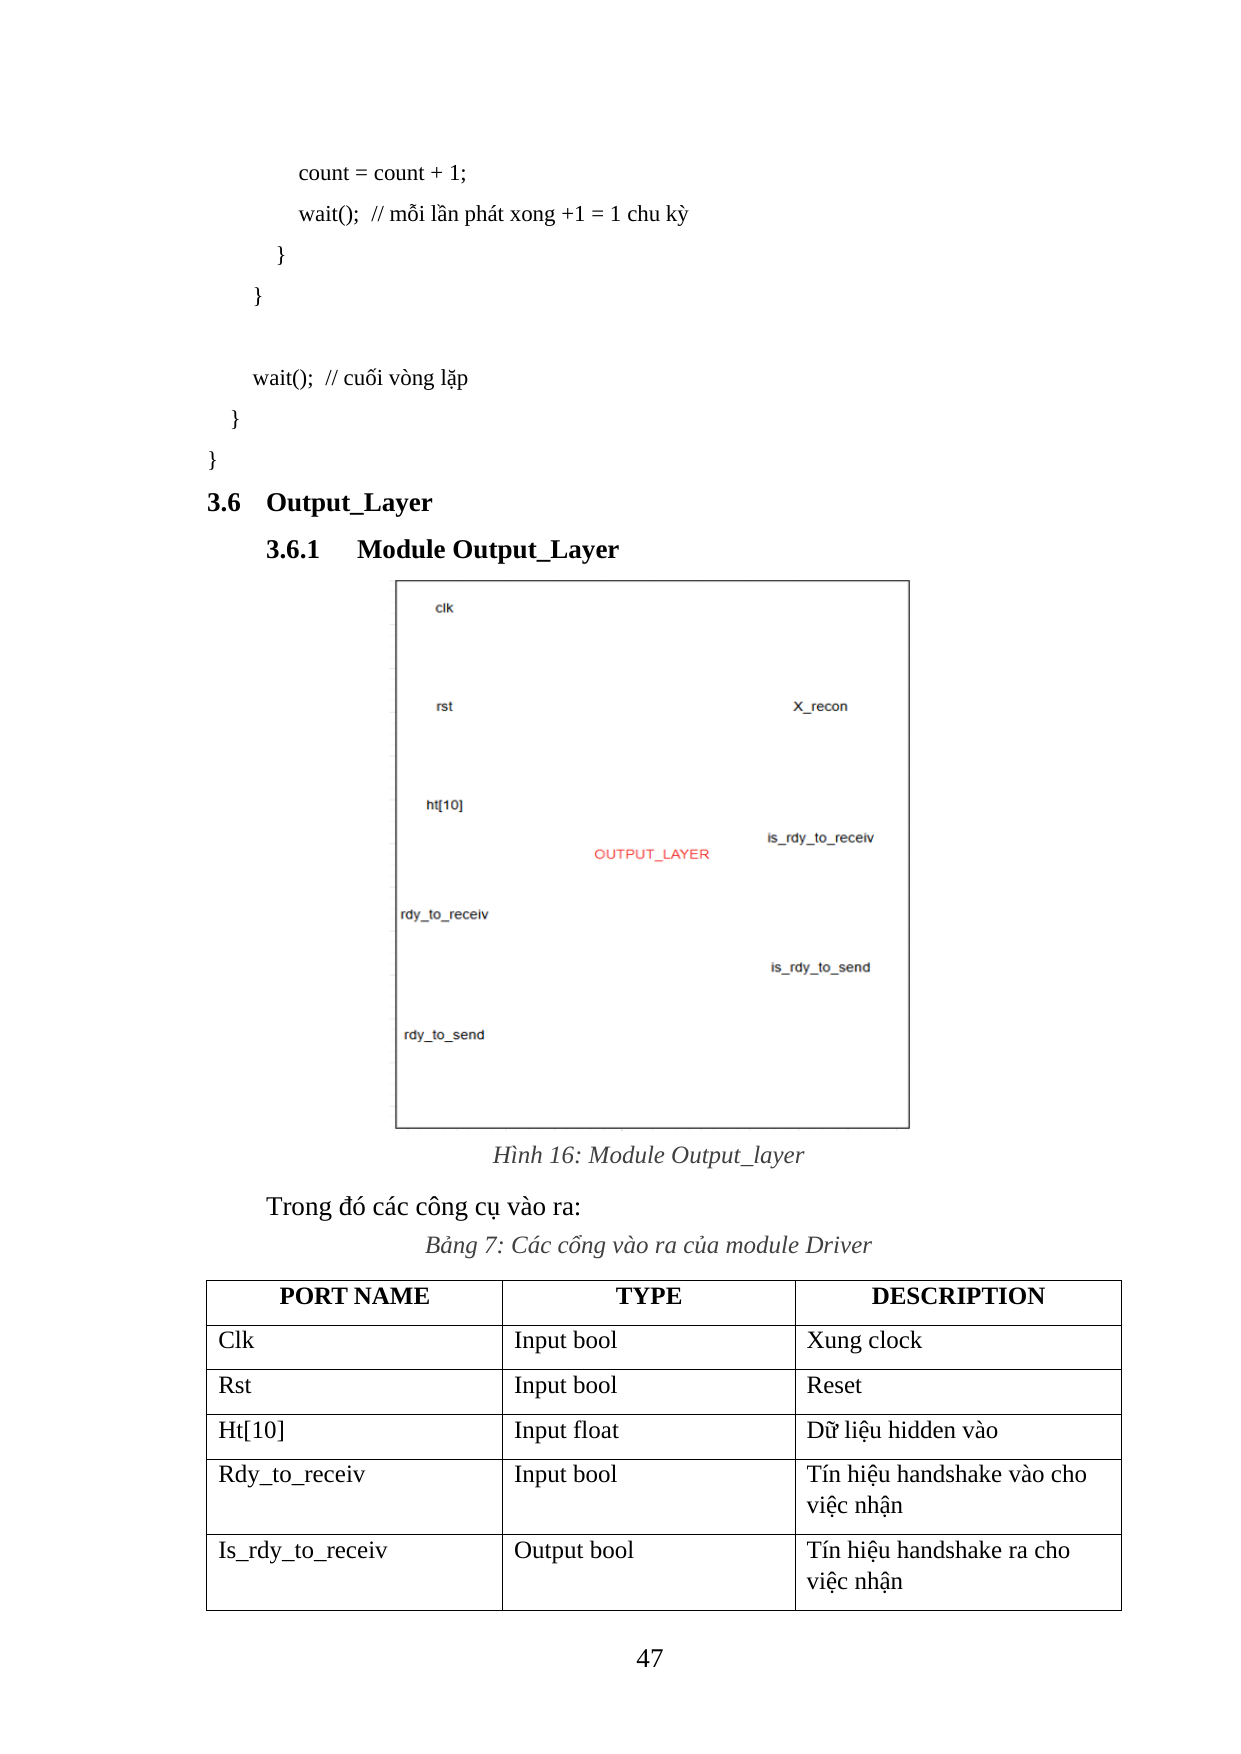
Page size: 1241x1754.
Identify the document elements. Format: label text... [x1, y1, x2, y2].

table_cell Input bool [503, 1460, 795, 1534]
table_cell Is_rdy_to_receiv [207, 1535, 502, 1610]
text wait(); // mỗi lần phát xong +1 = 1 chu kỳ [207, 200, 1092, 226]
table_cell Dữ liệu hidden vào [796, 1415, 1121, 1458]
text } [207, 446, 1092, 472]
table_cell Xung clock [796, 1326, 1121, 1369]
table_cell Tín hiệu handshake ra cho việc nhận [796, 1535, 1121, 1610]
table_cell Input bool [503, 1370, 795, 1414]
table_cell Output bool [503, 1535, 795, 1610]
picture [389, 580, 911, 1131]
text wait(); // cuối vòng lặp [207, 364, 1092, 390]
text Trong đó các công cụ vào ra: [207, 1190, 1092, 1221]
table_cell Rst [207, 1370, 502, 1414]
subtitle Module Output_Layer [266, 533, 1092, 564]
table_cell Clk [207, 1326, 502, 1369]
table_header TYPE [503, 1281, 795, 1324]
text count = count + 1; [207, 159, 1092, 185]
table_cell Tín hiệu handshake vào cho việc nhận [796, 1460, 1121, 1534]
table_header PORT NAME [207, 1281, 502, 1324]
text } [207, 282, 1092, 308]
text } [207, 405, 1092, 431]
table_cell Input bool [503, 1326, 795, 1369]
subtitle Output_Layer [207, 487, 1092, 518]
table_cell Rdy_to_receiv [207, 1460, 502, 1534]
table_cell Reset [796, 1370, 1121, 1414]
table_cell Ht[10] [207, 1415, 502, 1458]
table_cell Input float [503, 1415, 795, 1458]
text } [207, 241, 1092, 267]
table_header DESCRIPTION [796, 1281, 1121, 1324]
